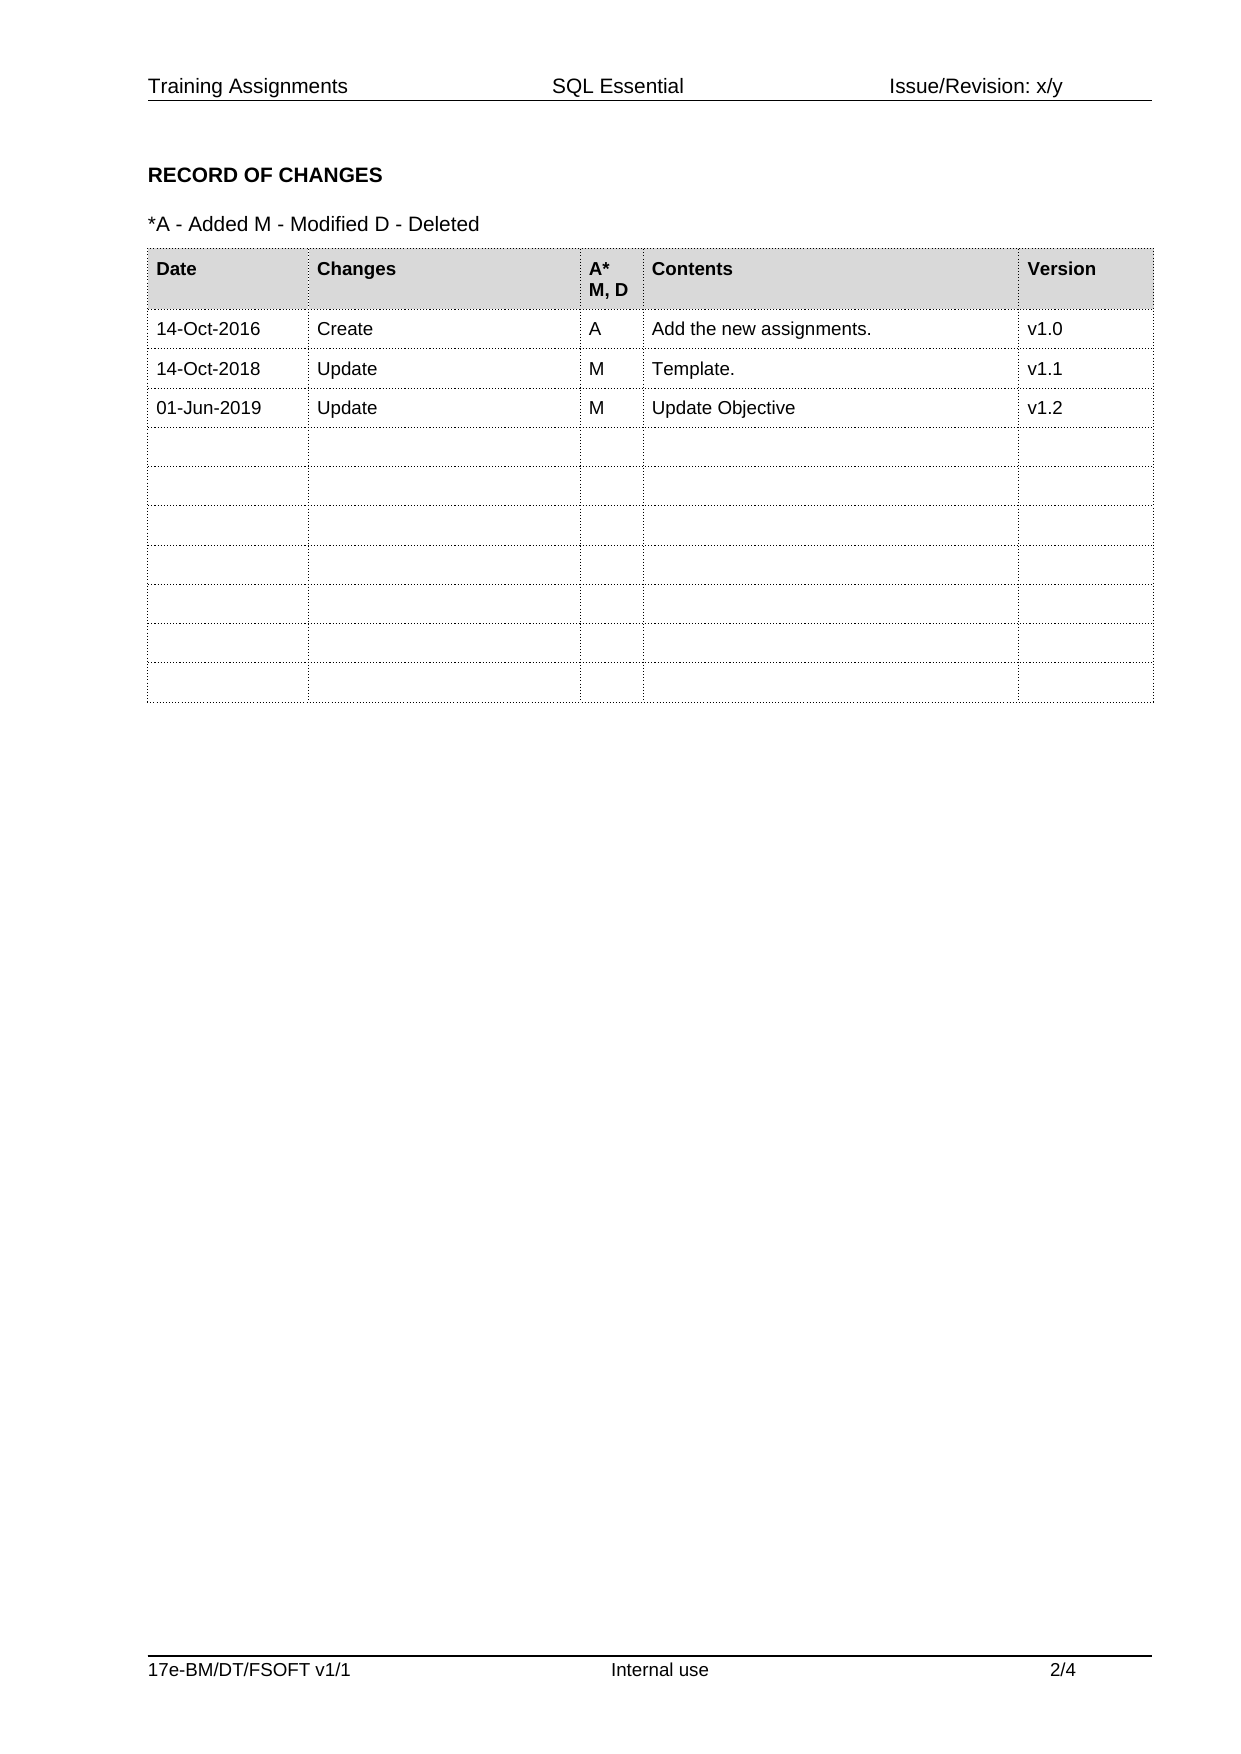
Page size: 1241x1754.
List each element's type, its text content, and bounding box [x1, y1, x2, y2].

table_cell [148, 505, 308, 544]
table_header A* M, D [580, 248, 643, 309]
table_cell [580, 427, 643, 466]
table_cell v1.2 [1019, 388, 1154, 427]
table_cell [309, 662, 580, 702]
table_cell [643, 584, 1019, 623]
table_cell [1019, 623, 1154, 662]
table_cell Update [309, 388, 580, 427]
table_cell [1019, 505, 1154, 544]
table_cell [643, 623, 1019, 662]
table_header Contents [643, 248, 1019, 309]
text *A - Added M - Modified D - Deleted [148, 212, 1152, 236]
table_header Version [1019, 248, 1154, 309]
table_cell Update [309, 348, 580, 387]
table_cell [643, 427, 1019, 466]
table_cell [148, 466, 308, 505]
table_header Date [148, 248, 308, 309]
table_cell [1019, 584, 1154, 623]
table_cell [309, 584, 580, 623]
table_cell [643, 545, 1019, 584]
table_cell Create [309, 309, 580, 348]
table_cell [309, 427, 580, 466]
table_cell M [580, 348, 643, 387]
table_cell [580, 466, 643, 505]
table_cell [309, 466, 580, 505]
table_cell Add the new assignments. [643, 309, 1019, 348]
table_cell [148, 427, 308, 466]
table_cell [148, 662, 308, 702]
table_cell [580, 545, 643, 584]
table_cell [309, 505, 580, 544]
table_header Changes [309, 248, 580, 309]
table_cell A [580, 309, 643, 348]
table_cell [643, 466, 1019, 505]
table_cell [580, 505, 643, 544]
table_cell [1019, 466, 1154, 505]
table_cell [148, 584, 308, 623]
table_cell [309, 623, 580, 662]
table_cell [1019, 662, 1154, 702]
table_cell Template. [643, 348, 1019, 387]
table_cell [1019, 427, 1154, 466]
table_cell Update Objective [643, 388, 1019, 427]
table_cell [309, 545, 580, 584]
table_cell v1.1 [1019, 348, 1154, 387]
table_cell 14-Oct-2018 [148, 348, 308, 387]
table_cell [148, 623, 308, 662]
table_cell [580, 662, 643, 702]
text RECORD OF CHANGES [148, 163, 1152, 187]
table_cell [643, 505, 1019, 544]
table_cell 14-Oct-2016 [148, 309, 308, 348]
table_cell [148, 545, 308, 584]
table_cell [580, 584, 643, 623]
table_cell M [580, 388, 643, 427]
table_cell [580, 623, 643, 662]
table_cell v1.0 [1019, 309, 1154, 348]
table_cell [643, 662, 1019, 702]
table_cell [1019, 545, 1154, 584]
table_cell 01-Jun-2019 [148, 388, 308, 427]
